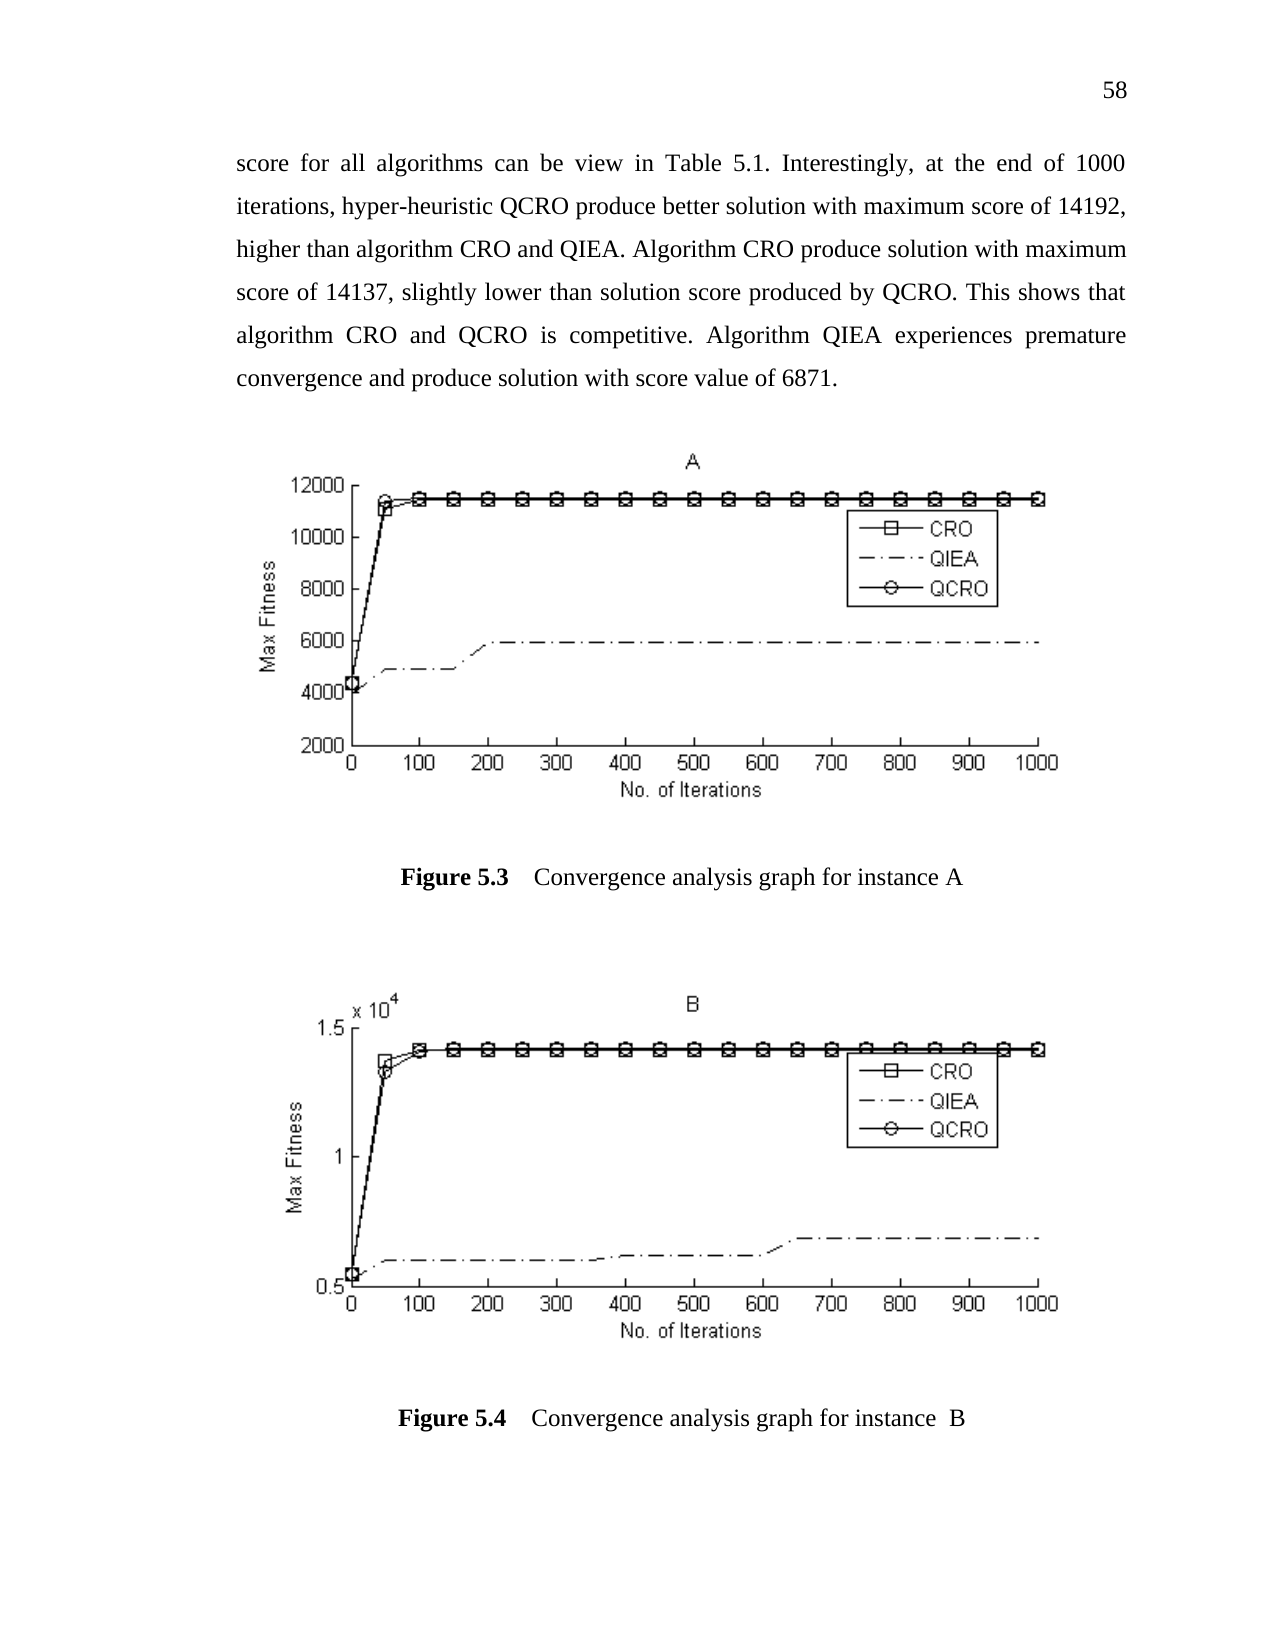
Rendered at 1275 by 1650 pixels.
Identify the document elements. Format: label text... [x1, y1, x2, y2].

text Figure 5.4 Convergence analysis graph for instance B [236, 1403, 1127, 1432]
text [236, 148, 1127, 392]
text Figure 5.3 Convergence analysis graph for instance A [236, 862, 1127, 890]
picture [236, 449, 1122, 805]
picture [236, 991, 1122, 1346]
